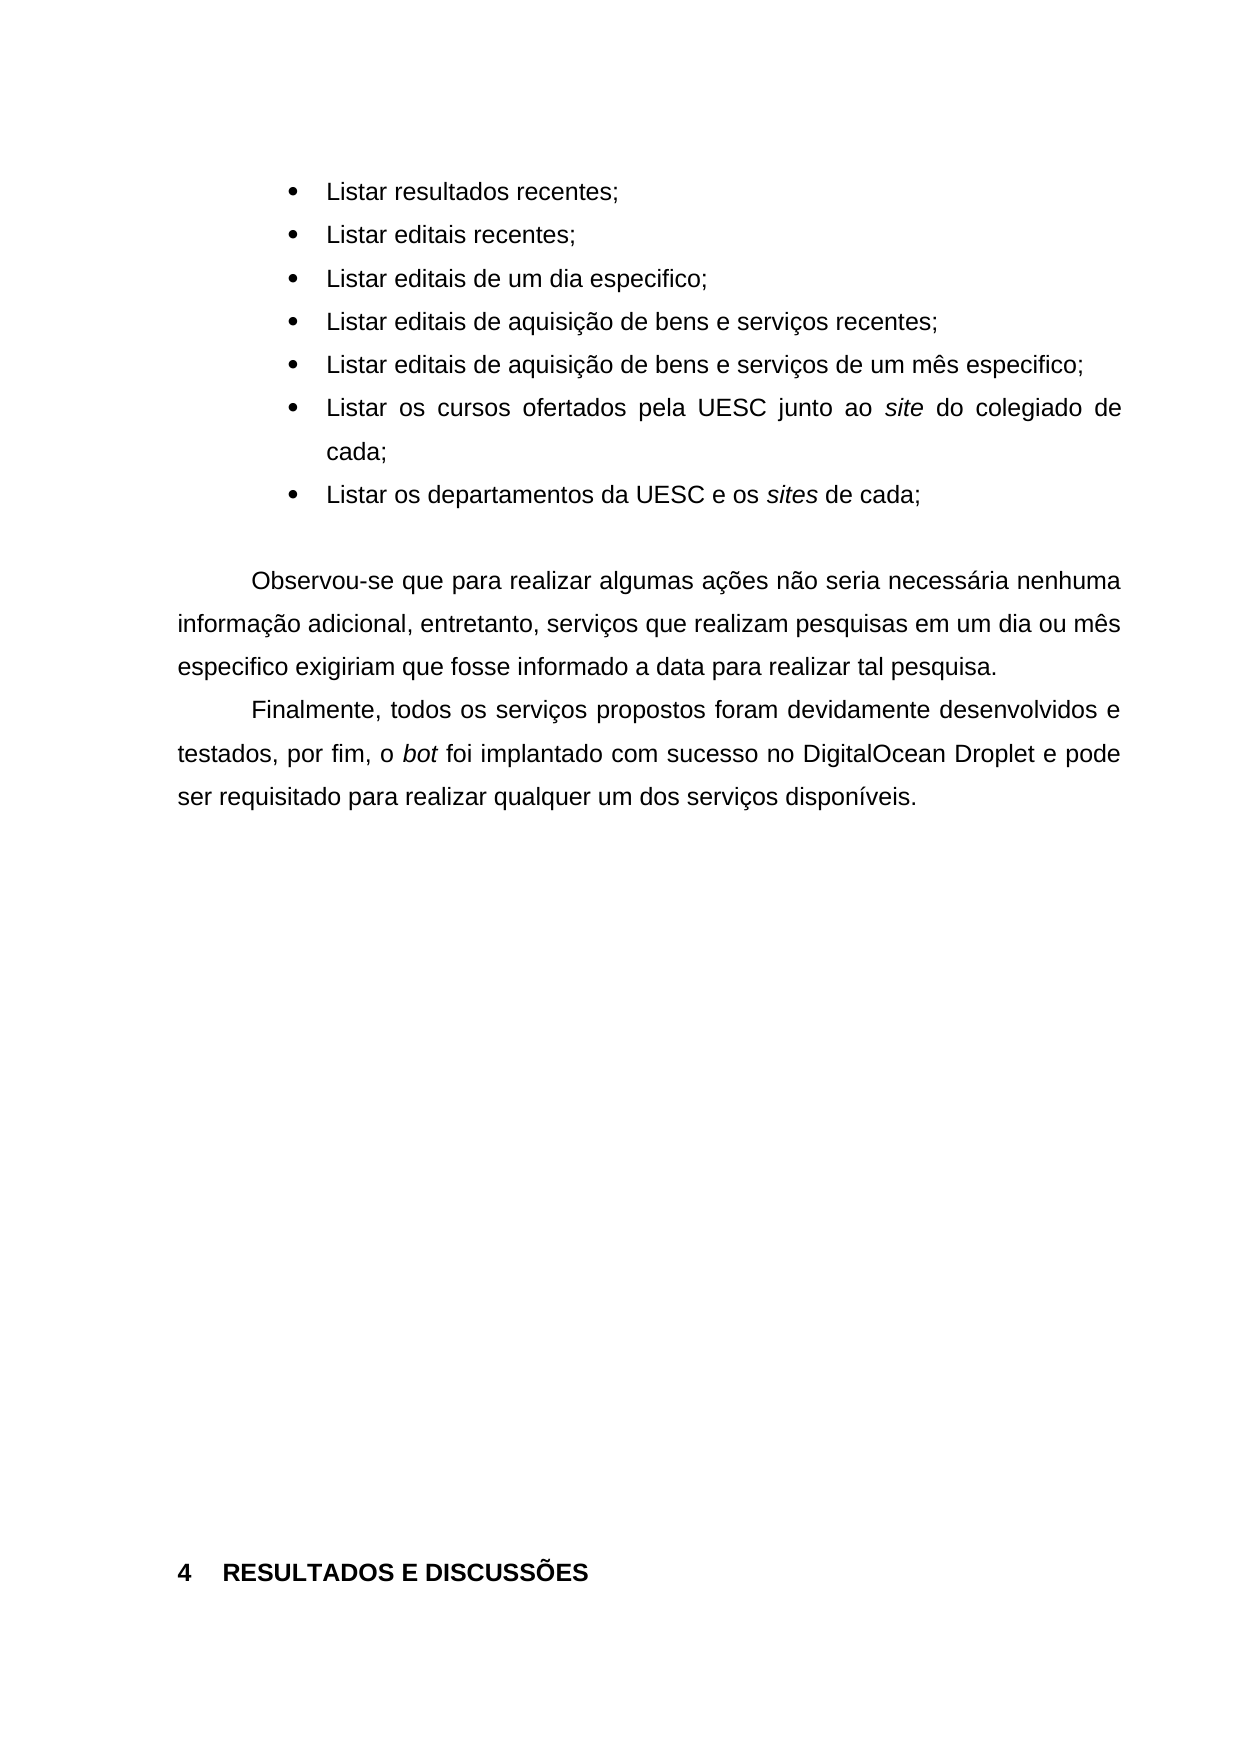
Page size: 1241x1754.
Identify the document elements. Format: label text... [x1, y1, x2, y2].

list Listar resultados recentes; [288, 177, 1122, 206]
text Observou-se que para realizar algumas ações não seria necessária nenhuma informação adicional, entretanto, serviços que realizam pesquisas em um dia ou mês especifico exigiriam que fosse informado a data para realizar tal pesquisa. [177, 566, 1122, 681]
list Listar editais de aquisição de bens e serviços de um mês especifico; [288, 350, 1122, 379]
list Listar editais recentes; [288, 220, 1122, 249]
subtitle RESULTADOS E DISCUSSÕES [177, 1558, 1122, 1587]
list Listar editais de um dia especifico; [288, 264, 1122, 292]
list Listar os cursos ofertados pela UESC junto ao site do colegiado de cada; [288, 393, 1122, 465]
list Listar os departamentos da UESC e os sites de cada; [288, 480, 1122, 508]
list Listar editais de aquisição de bens e serviços recentes; [288, 307, 1122, 336]
text Finalmente, todos os serviços propostos foram devidamente desenvolvidos e testados, por fim, o bot foi implantado com sucesso no DigitalOcean Droplet e pode ser requisitado para realizar qualquer um dos serviços disponíveis. [177, 695, 1122, 810]
